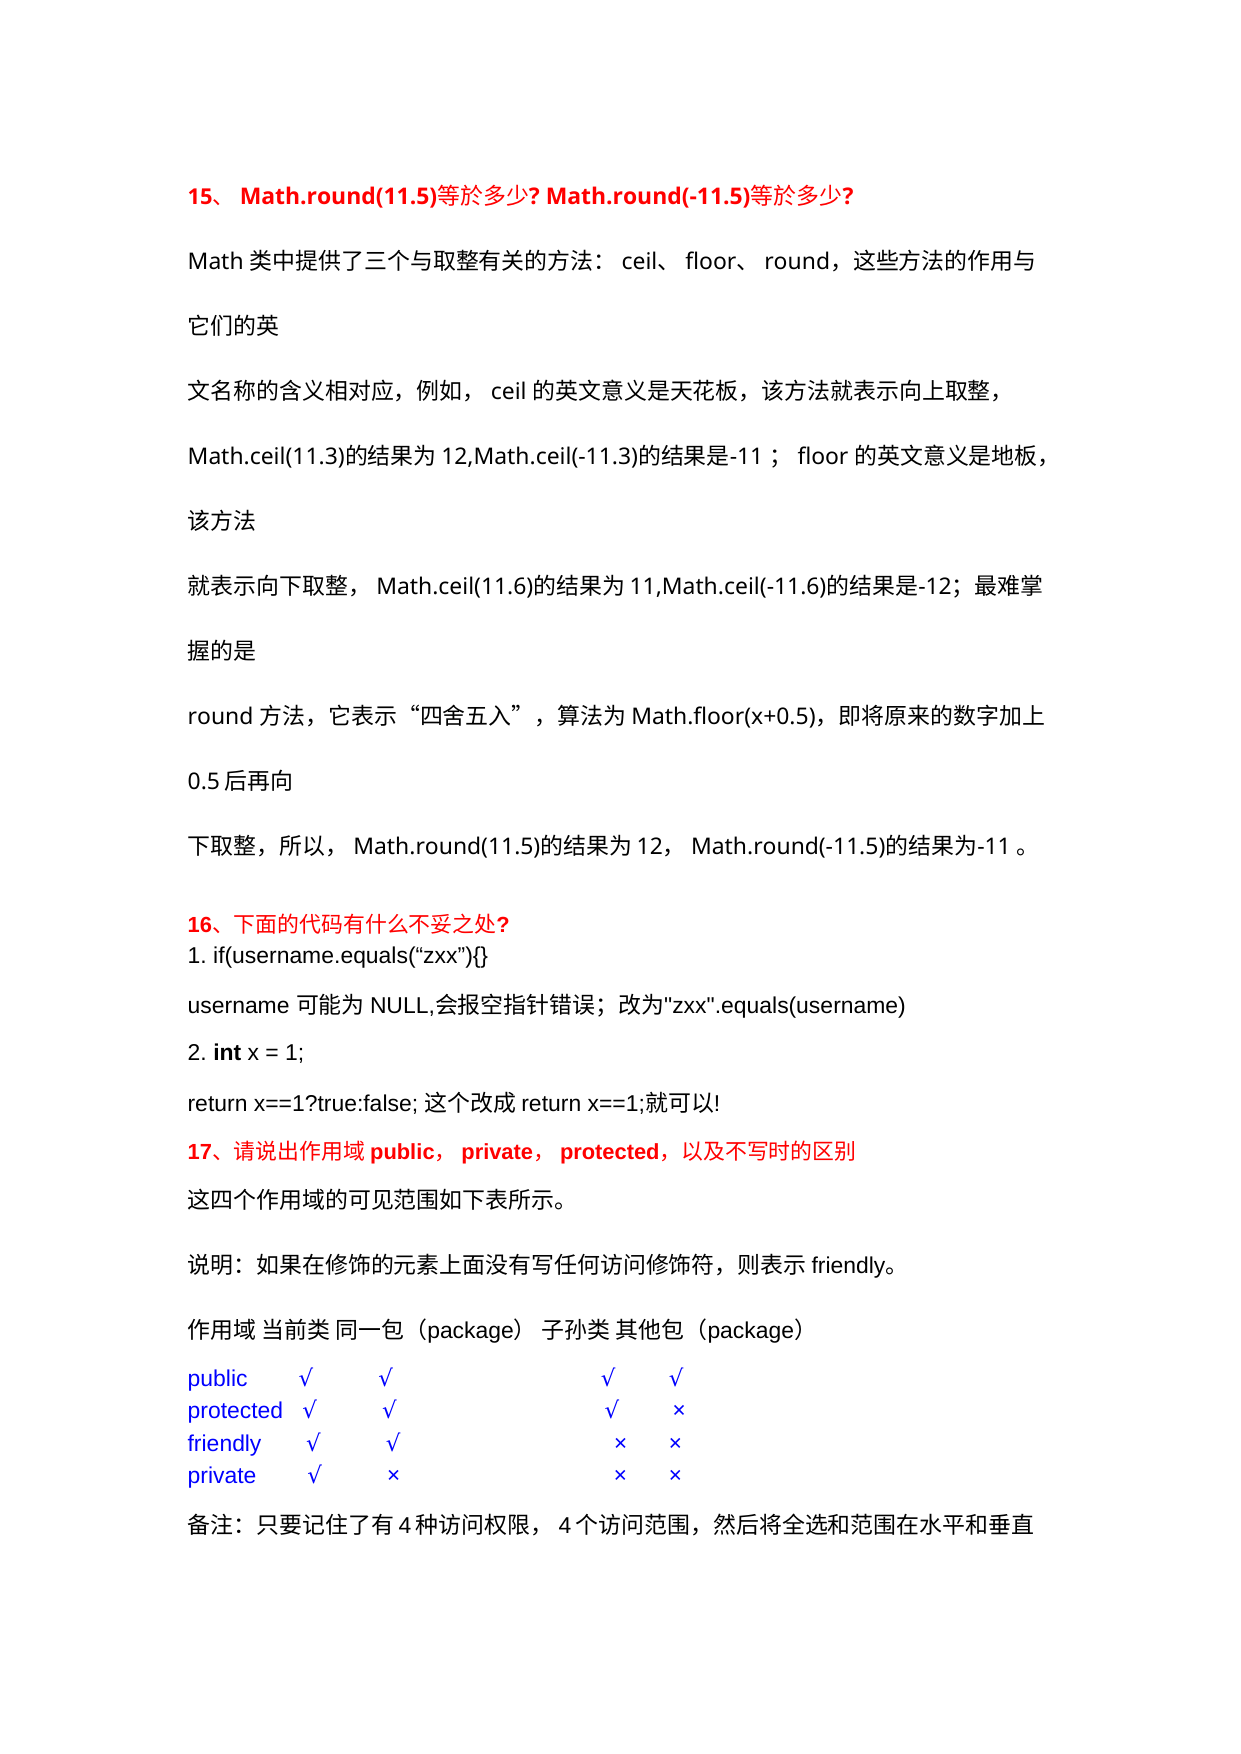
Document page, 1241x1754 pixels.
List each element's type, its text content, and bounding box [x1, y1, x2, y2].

text 15、 Math.round(11.5)等於多少? Math.round(-11.5)等於多少? Math 类中提供了三个与取整有关的方法： ceil、 floor、 round，这些方法的作用与它们的英 文名称的含义相对应，例如， ceil 的英文意义是天花板，该方法就表示向上取整， Math.ceil(11.3)的结果为12,Math.ceil(-11.3)的结果是-11 ； floor 的英文意义是地板，该方法 就表示向下取整， Math.ceil(11.6)的结果为11,Math.ceil(-11.6)的结果是-12；最难掌握的是 round 方法，它表示“四舍五入”，算法为 Math.floor(x+0.5)，即将原来的数字加上0.5后再向 下取整，所以， Math.round(11.5)的结果为12， Math.round(-11.5)的结果为-11 。 [187, 162, 1053, 877]
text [187, 906, 1053, 1556]
